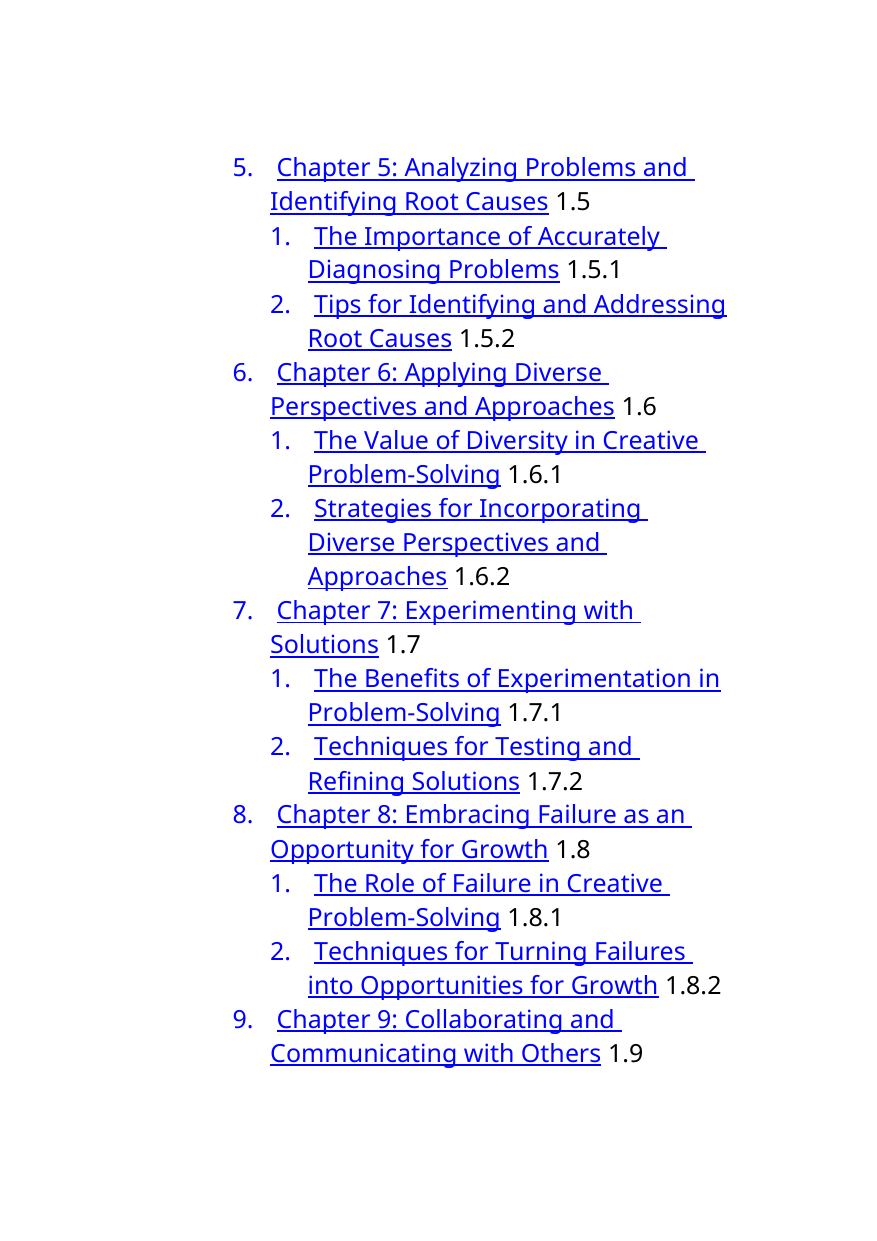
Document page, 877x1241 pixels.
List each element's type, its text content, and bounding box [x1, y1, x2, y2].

list Tips for Identifying and Addressing Root Causes 1.5.2 [270, 286, 727, 354]
list Techniques for Testing and Refining Solutions 1.7.2 [270, 729, 727, 797]
list The Value of Diversity in Creative Problem-Solving 1.6.1 [270, 422, 727, 491]
list Strategies for Incorporating Diverse Perspectives and Approaches 1.6.2 [270, 491, 727, 593]
list Chapter 6: Applying Diverse Perspectives and Approaches 1.6 [232, 354, 727, 422]
list Chapter 9: Collaborating and Communicating with Others 1.9 [232, 1002, 727, 1070]
list The Benefits of Experimentation in Problem-Solving 1.7.1 [270, 661, 727, 729]
list Techniques for Turning Failures into Opportunities for Growth 1.8.2 [270, 933, 727, 1002]
list Chapter 7: Experimenting with Solutions 1.7 [232, 593, 727, 661]
list Chapter 8: Embracing Failure as an Opportunity for Growth 1.8 [232, 797, 727, 865]
list The Role of Failure in Creative Problem-Solving 1.8.1 [270, 865, 727, 933]
list The Importance of Accurately Diagnosing Problems 1.5.1 [270, 218, 727, 286]
list Chapter 5: Analyzing Problems and Identifying Root Causes 1.5 [232, 150, 727, 218]
